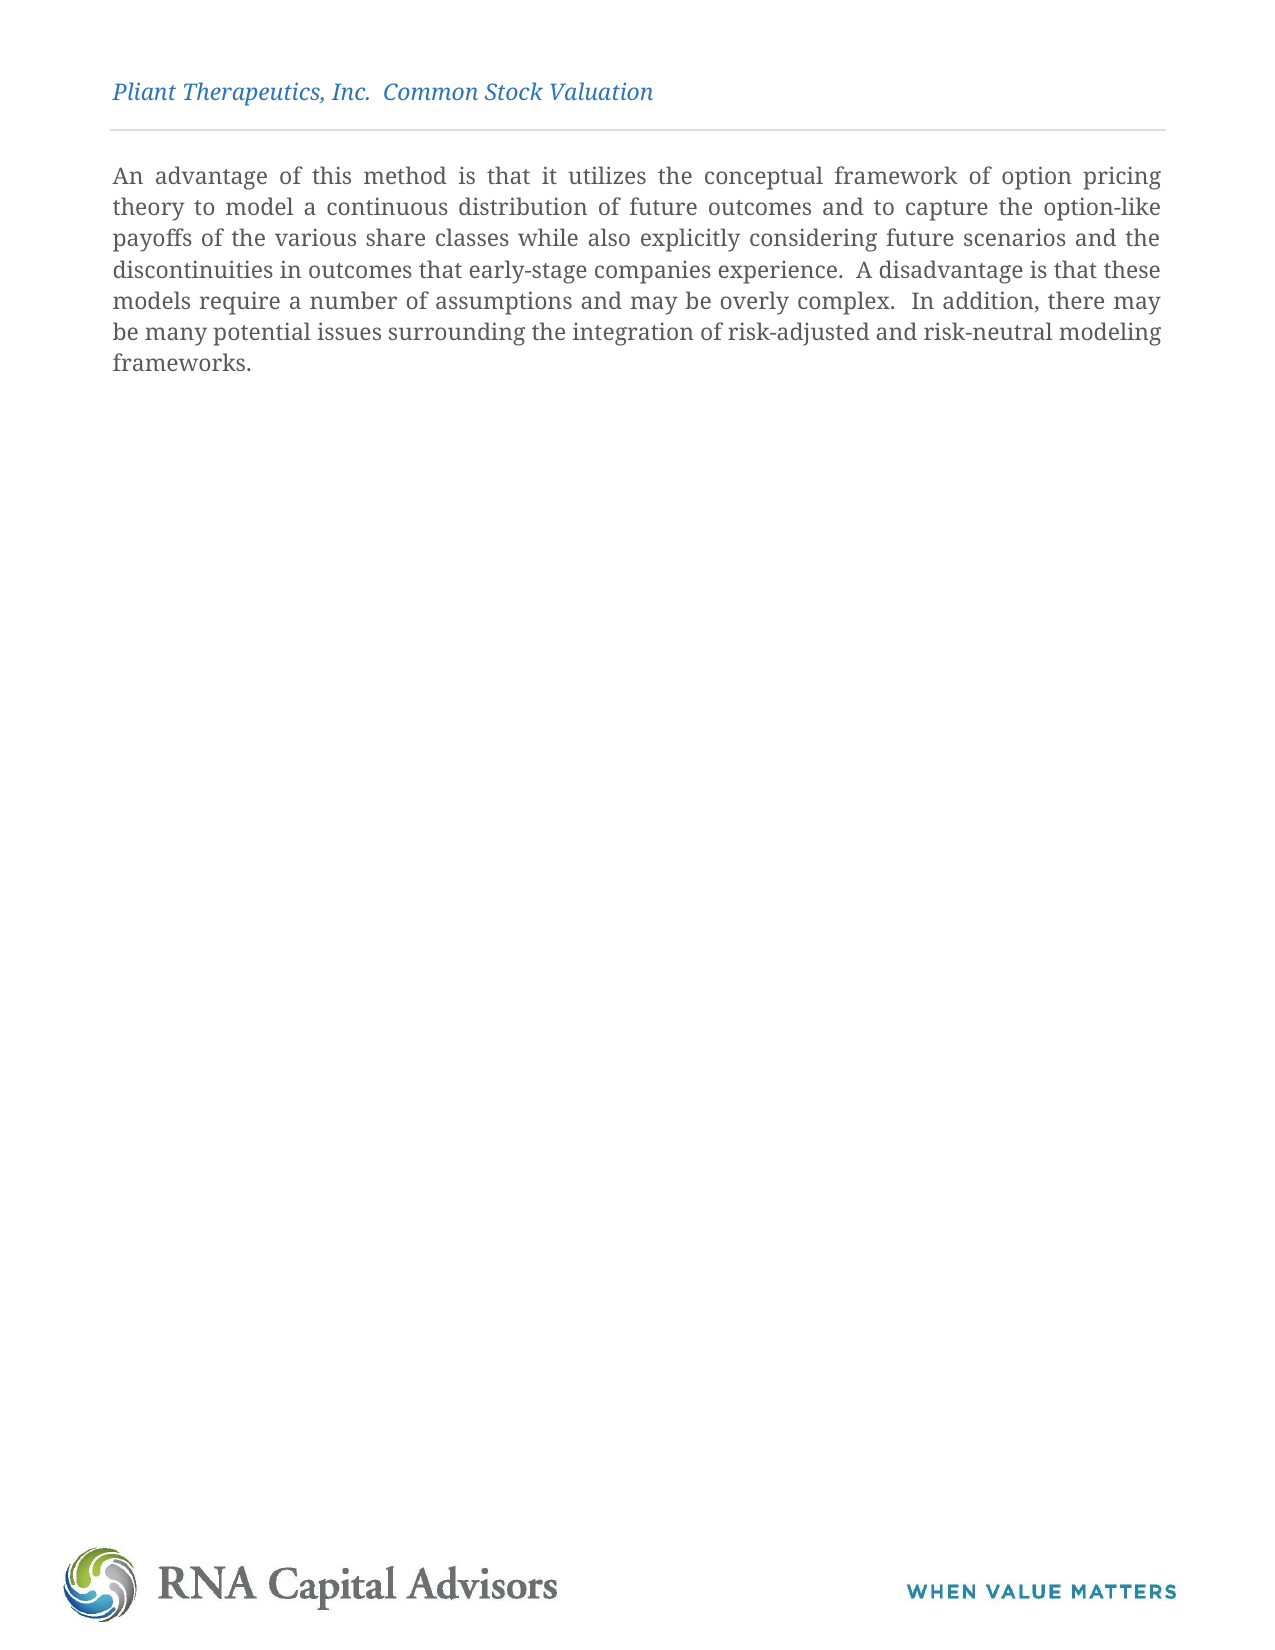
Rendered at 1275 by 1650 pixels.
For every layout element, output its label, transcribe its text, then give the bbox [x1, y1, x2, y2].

picture [0, 114, 1275, 138]
text An advantage of this method is that it utilizes the conceptual framework of option pricing theory to model a continuous distribution of future outcomes and to capture the option-like payoffs of the various share classes while also explicitly considering future scenarios and the discontinuities in outcomes that early-stage companies experience. A disadvantage is that these models require a number of assumptions and may be overly complex. In addition, there may be many potential issues surrounding the integration of risk-adjusted and risk-neutral modeling frameworks. [112, 159, 1162, 378]
picture [51, 1536, 1194, 1628]
